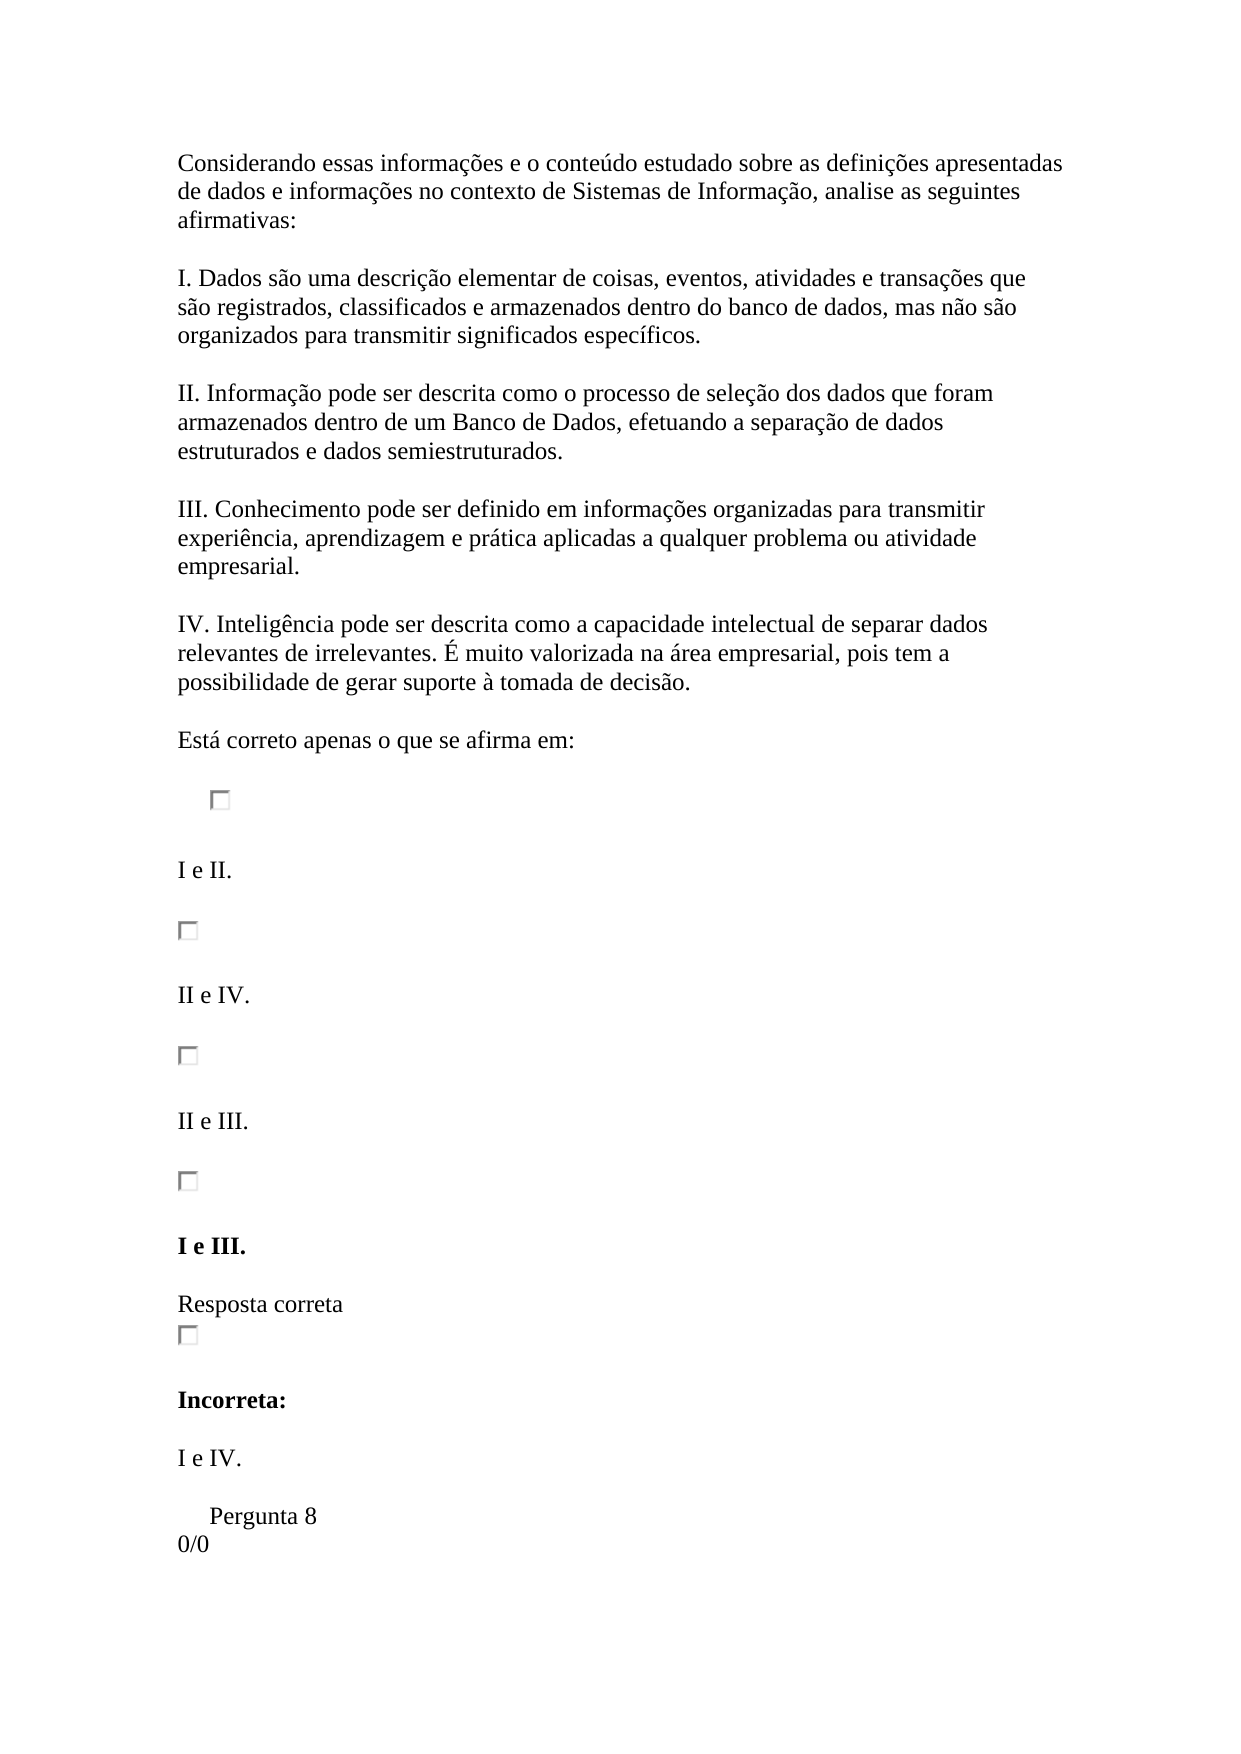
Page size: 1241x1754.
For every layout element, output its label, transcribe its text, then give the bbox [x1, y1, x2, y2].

text  [177, 783, 1063, 826]
text Resposta correta [177, 1289, 1063, 1318]
text Incorreta: [177, 1385, 1063, 1414]
text IV. Inteligência pode ser descrita como a capacidade intelectual de separar dados relevantes de irrelevantes. É muito valorizada na área empresarial, pois tem a possibilidade de gerar suporte à tomada de decisão. [177, 609, 1063, 696]
text  Pergunta 8 [177, 1501, 1063, 1529]
text 0/0 [177, 1529, 1063, 1558]
text II. Informação pode ser descrita como o processo de seleção dos dados que foram armazenados dentro de um Banco de Dados, efetuando a separação de dados estruturados e dados semiestruturados. [177, 378, 1063, 465]
text I e III. [177, 1231, 1063, 1260]
text Considerando essas informações e o conteúdo estudado sobre as definições apresentadas de dados e informações no contexto de Sistemas de Informação, analise as seguintes afirmativas: [177, 148, 1063, 234]
text Está correto apenas o que se afirma em: [177, 725, 1063, 753]
text I. Dados são uma descrição elementar de coisas, eventos, atividades e transações que são registrados, classificados e armazenados dentro do banco de dados, mas não são organizados para transmitir significados específicos. [177, 263, 1063, 349]
text I e IV. [177, 1443, 1063, 1472]
text I e II. [177, 855, 1063, 884]
text III. Conhecimento pode ser definido em informações organizadas para transmitir experiência, aprendizagem e prática aplicadas a qualquer problema ou atividade empresarial. [177, 494, 1063, 580]
text II e III. [177, 1106, 1063, 1134]
text II e IV. [177, 981, 1063, 1009]
